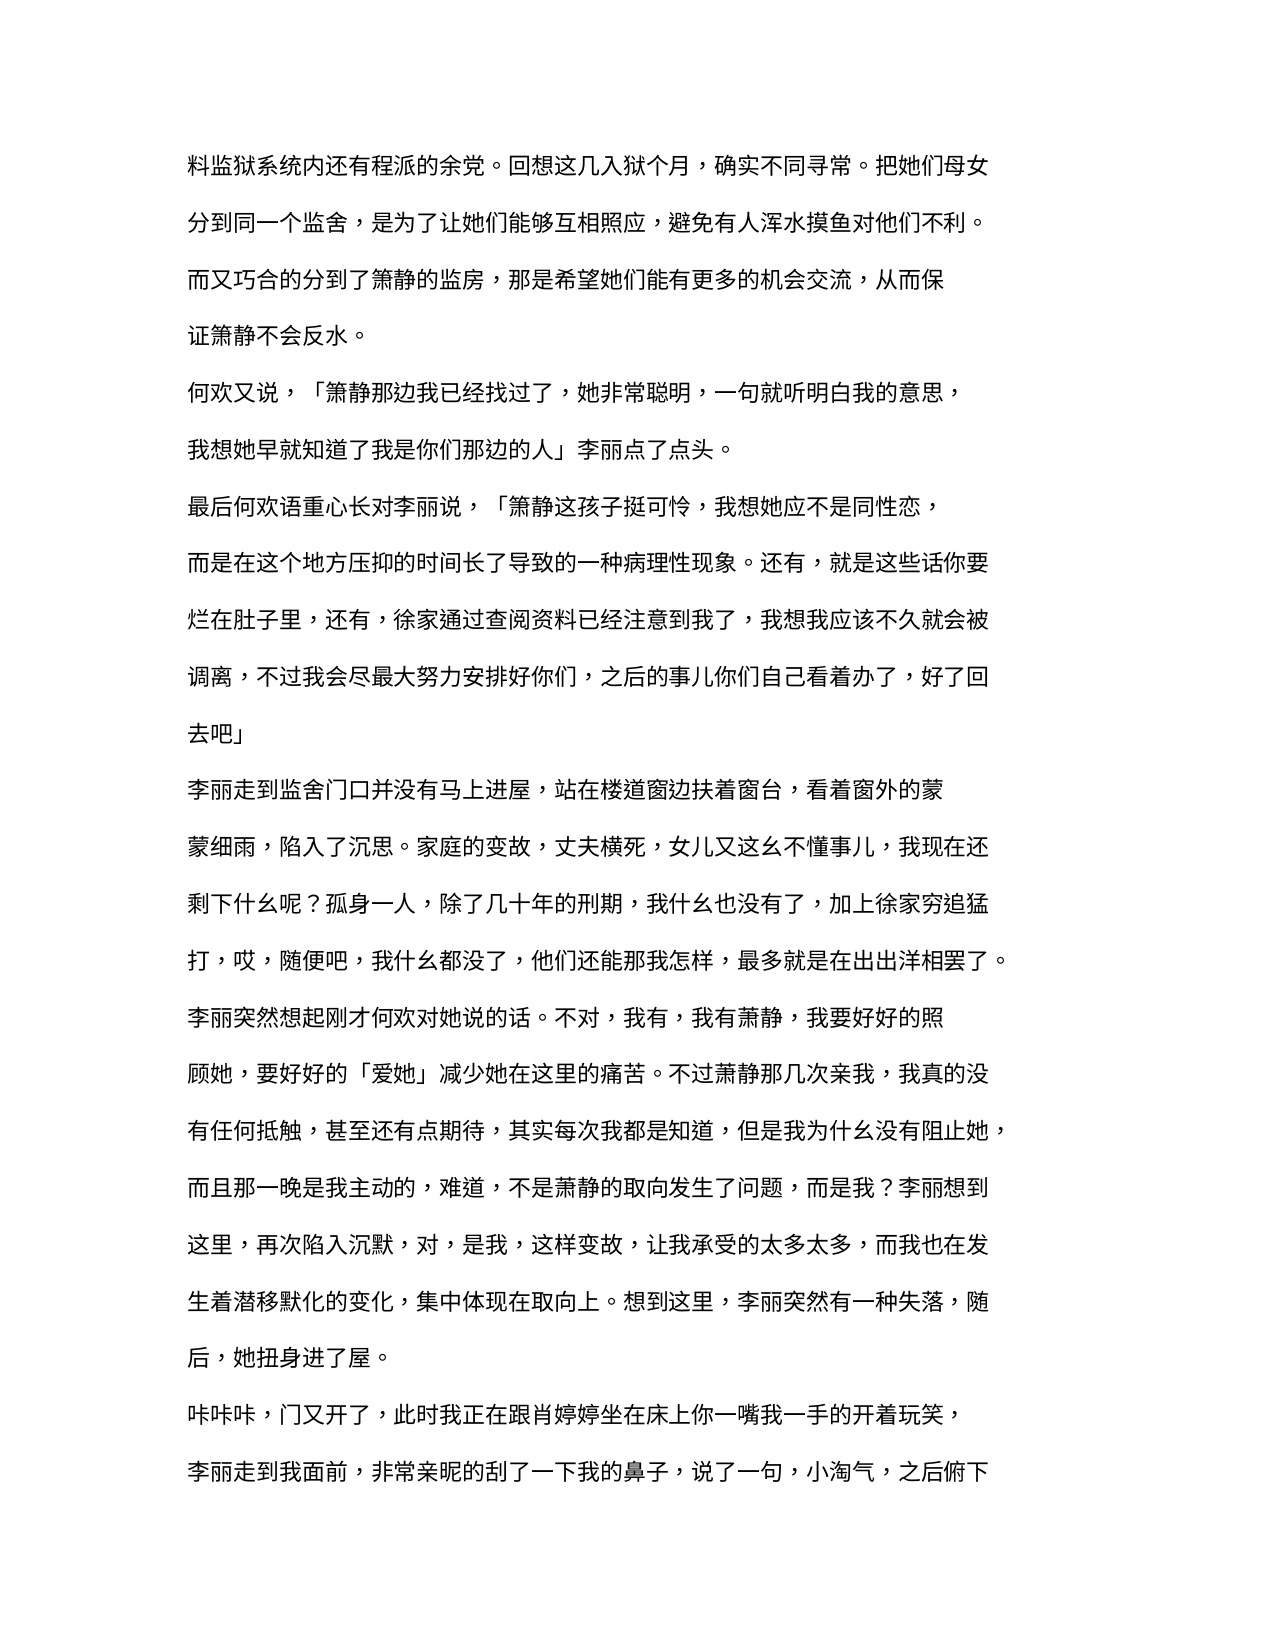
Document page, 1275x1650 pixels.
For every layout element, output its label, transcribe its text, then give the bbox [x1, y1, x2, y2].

text 而且那一晚是我主动的，难道，不是萧静的取向发生了问题，而是我？李丽想到 [187, 1172, 1087, 1203]
text 蒙细雨，陷入了沉思。家庭的变故，丈夫横死，女儿又这幺不懂事儿，我现在还 [187, 831, 1087, 862]
text 何欢又说，「箫静那边我已经找过了，她非常聪明，一句就听明白我的意思， [187, 377, 1087, 408]
text 剩下什幺呢？孤身一人，除了几十年的刑期，我什幺也没有了，加上徐家穷追猛 [187, 888, 1087, 919]
text 调离，不过我会尽最大努力安排好你们，之后的事儿你们自己看着办了，好了回 [187, 661, 1087, 692]
text 李丽走到监舍门口并没有马上进屋，站在楼道窗边扶着窗台，看着窗外的蒙 [187, 774, 1087, 806]
text 咔咔咔，门又开了，此时我正在跟肖婷婷坐在床上你一嘴我一手的开着玩笑， [187, 1399, 1087, 1430]
text 打，哎，随便吧，我什幺都没了，他们还能那我怎样，最多就是在出出洋相罢了。 [187, 945, 1087, 976]
text 去吧」 [187, 718, 1087, 749]
text 料监狱系统内还有程派的余党。回想这几入狱个月，确实不同寻常。把她们母女 [187, 150, 1087, 181]
text 而又巧合的分到了箫静的监房，那是希望她们能有更多的机会交流，从而保 [187, 263, 1087, 295]
text 最后何欢语重心长对李丽说，「箫静这孩子挺可怜，我想她应不是同性恋， [187, 491, 1087, 522]
text 顾她，要好好的「爱她」减少她在这里的痛苦。不过萧静那几次亲我，我真的没 [187, 1058, 1087, 1089]
text 而是在这个地方压抑的时间长了导致的一种病理性现象。还有，就是这些话你要 [187, 547, 1087, 579]
text 后，她扭身进了屋。 [187, 1342, 1087, 1373]
text 李丽走到我面前，非常亲昵的刮了一下我的鼻子，说了一句，小淘气，之后俯下 [187, 1456, 1087, 1487]
text 证箫静不会反水。 [187, 320, 1087, 352]
text 这里，再次陷入沉默，对，是我，这样变故，让我承受的太多太多，而我也在发 [187, 1229, 1087, 1260]
text 生着潜移默化的变化，集中体现在取向上。想到这里，李丽突然有一种失落，随 [187, 1285, 1087, 1317]
text 李丽突然想起刚才何欢对她说的话。不对，我有，我有萧静，我要好好的照 [187, 1002, 1087, 1033]
text 我想她早就知道了我是你们那边的人」李丽点了点头。 [187, 434, 1087, 465]
text 分到同一个监舍，是为了让她们能够互相照应，避免有人浑水摸鱼对他们不利。 [187, 207, 1087, 238]
text 烂在肚子里，还有，徐家通过查阅资料已经注意到我了，我想我应该不久就会被 [187, 604, 1087, 635]
text 有任何抵触，甚至还有点期待，其实每次我都是知道，但是我为什幺没有阻止她， [187, 1115, 1087, 1146]
